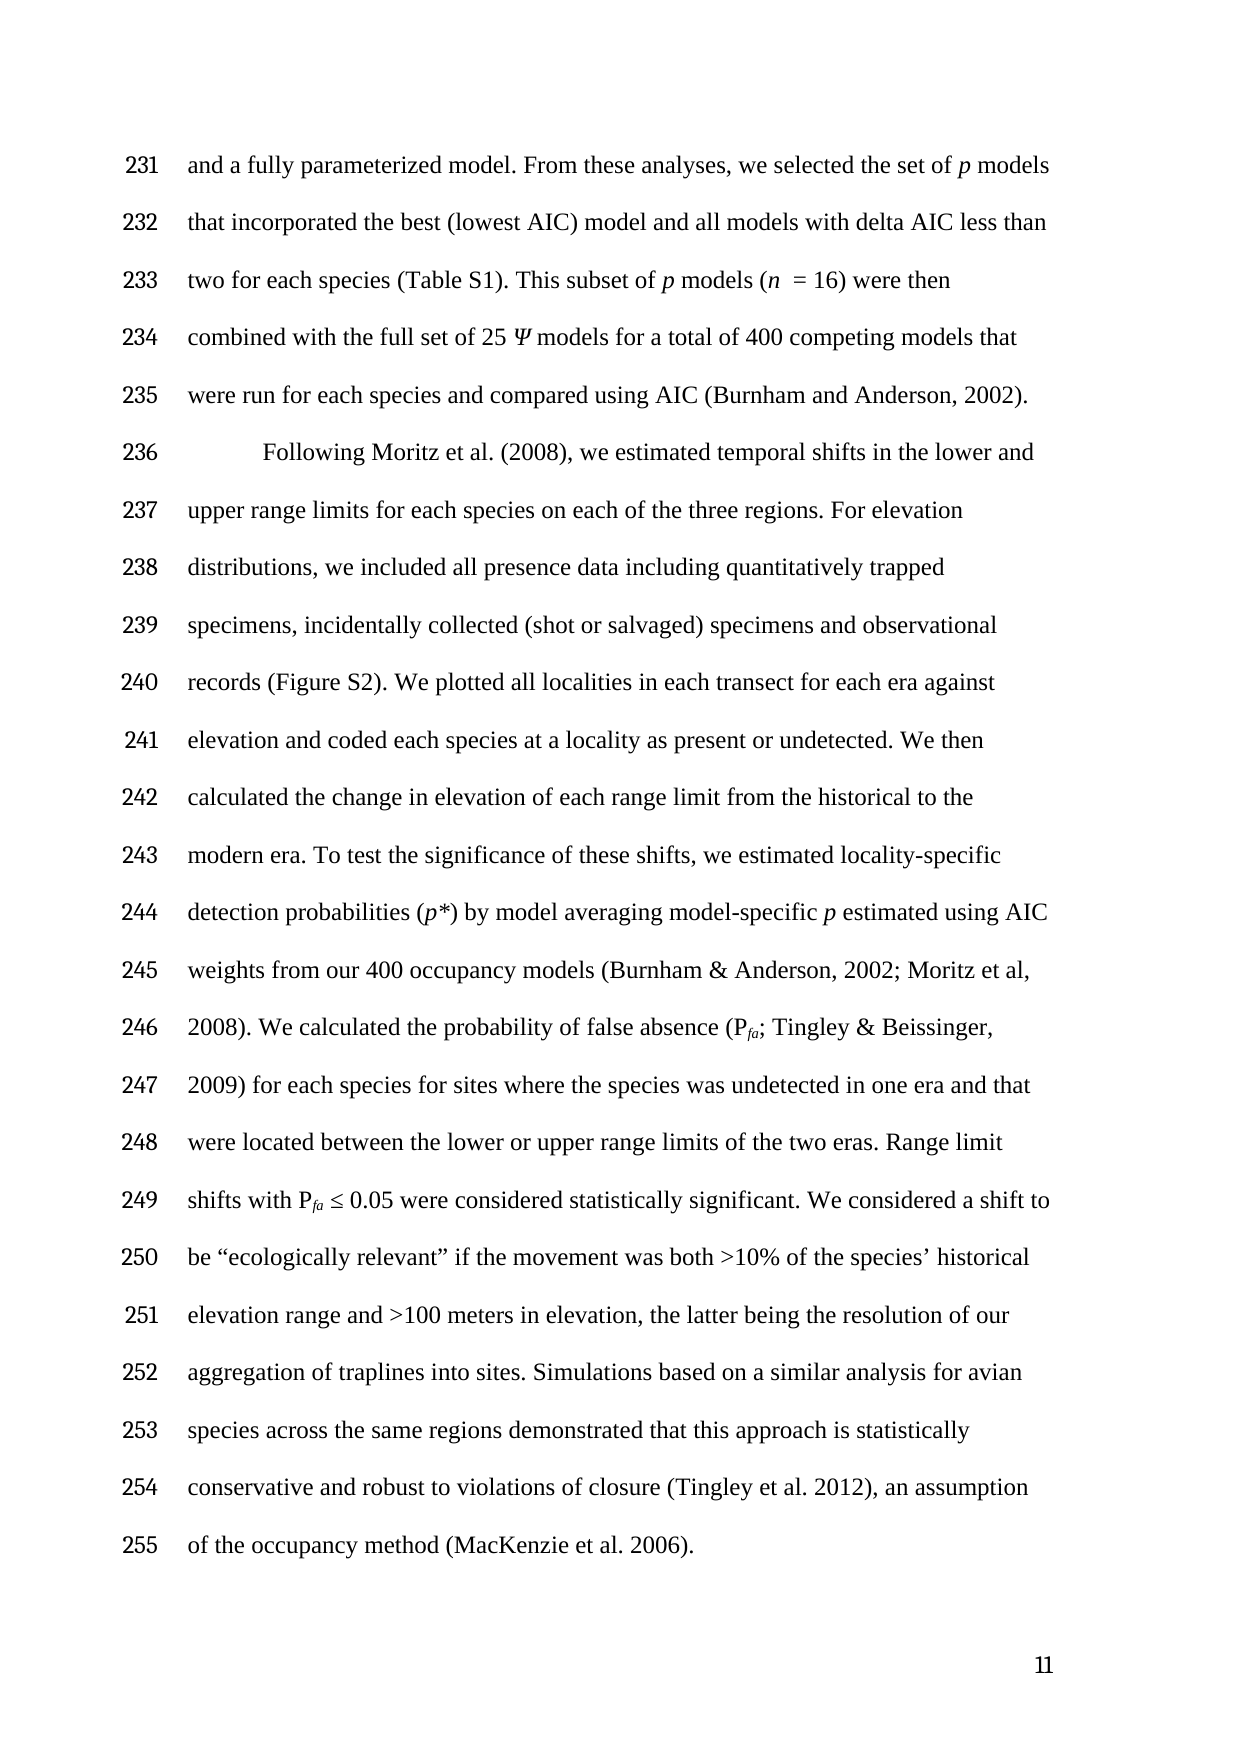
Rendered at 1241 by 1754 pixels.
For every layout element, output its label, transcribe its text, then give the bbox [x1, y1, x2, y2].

text Following Moritz et al. (2008), we estimated temporal shifts in the lower and upper range limits for each species on each of the three regions. For elevation distributions, we included all presence data including quantitatively trapped specimens, incidentally collected (shot or salvaged) specimens and observational records (Figure S2). We plotted all localities in each transect for each era against elevation and coded each species at a locality as present or undetected. We then calculated the change in elevation of each range limit from the historical to the modern era. To test the significance of these shifts, we estimated locality-specific detection probabilities (p*) by model averaging model-specific p estimated using AIC weights from our 400 occupancy models (Burnham & Anderson, 2002; Moritz et al, 2008). We calculated the probability of false absence (Pfa; Tingley & Beissinger, 2009) for each species for sites where the species was undetected in one era and that were located between the lower or upper range limits of the two eras. Range limit shifts with Pfa ≤ 0.05 were considered statistically significant. We considered a shift to be “ecologically relevant” if the movement was both >10% of the species’ historical elevation range and >100 meters in elevation, the latter being the resolution of our aggregation of traplines into sites. Simulations based on a similar analysis for avian species across the same regions demonstrated that this approach is statistically conservative and robust to violations of closure (Tingley et al. 2012), an assumption of the occupancy method (MacKenzie et al. 2006). [187, 437, 1053, 1559]
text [187, 150, 1053, 409]
